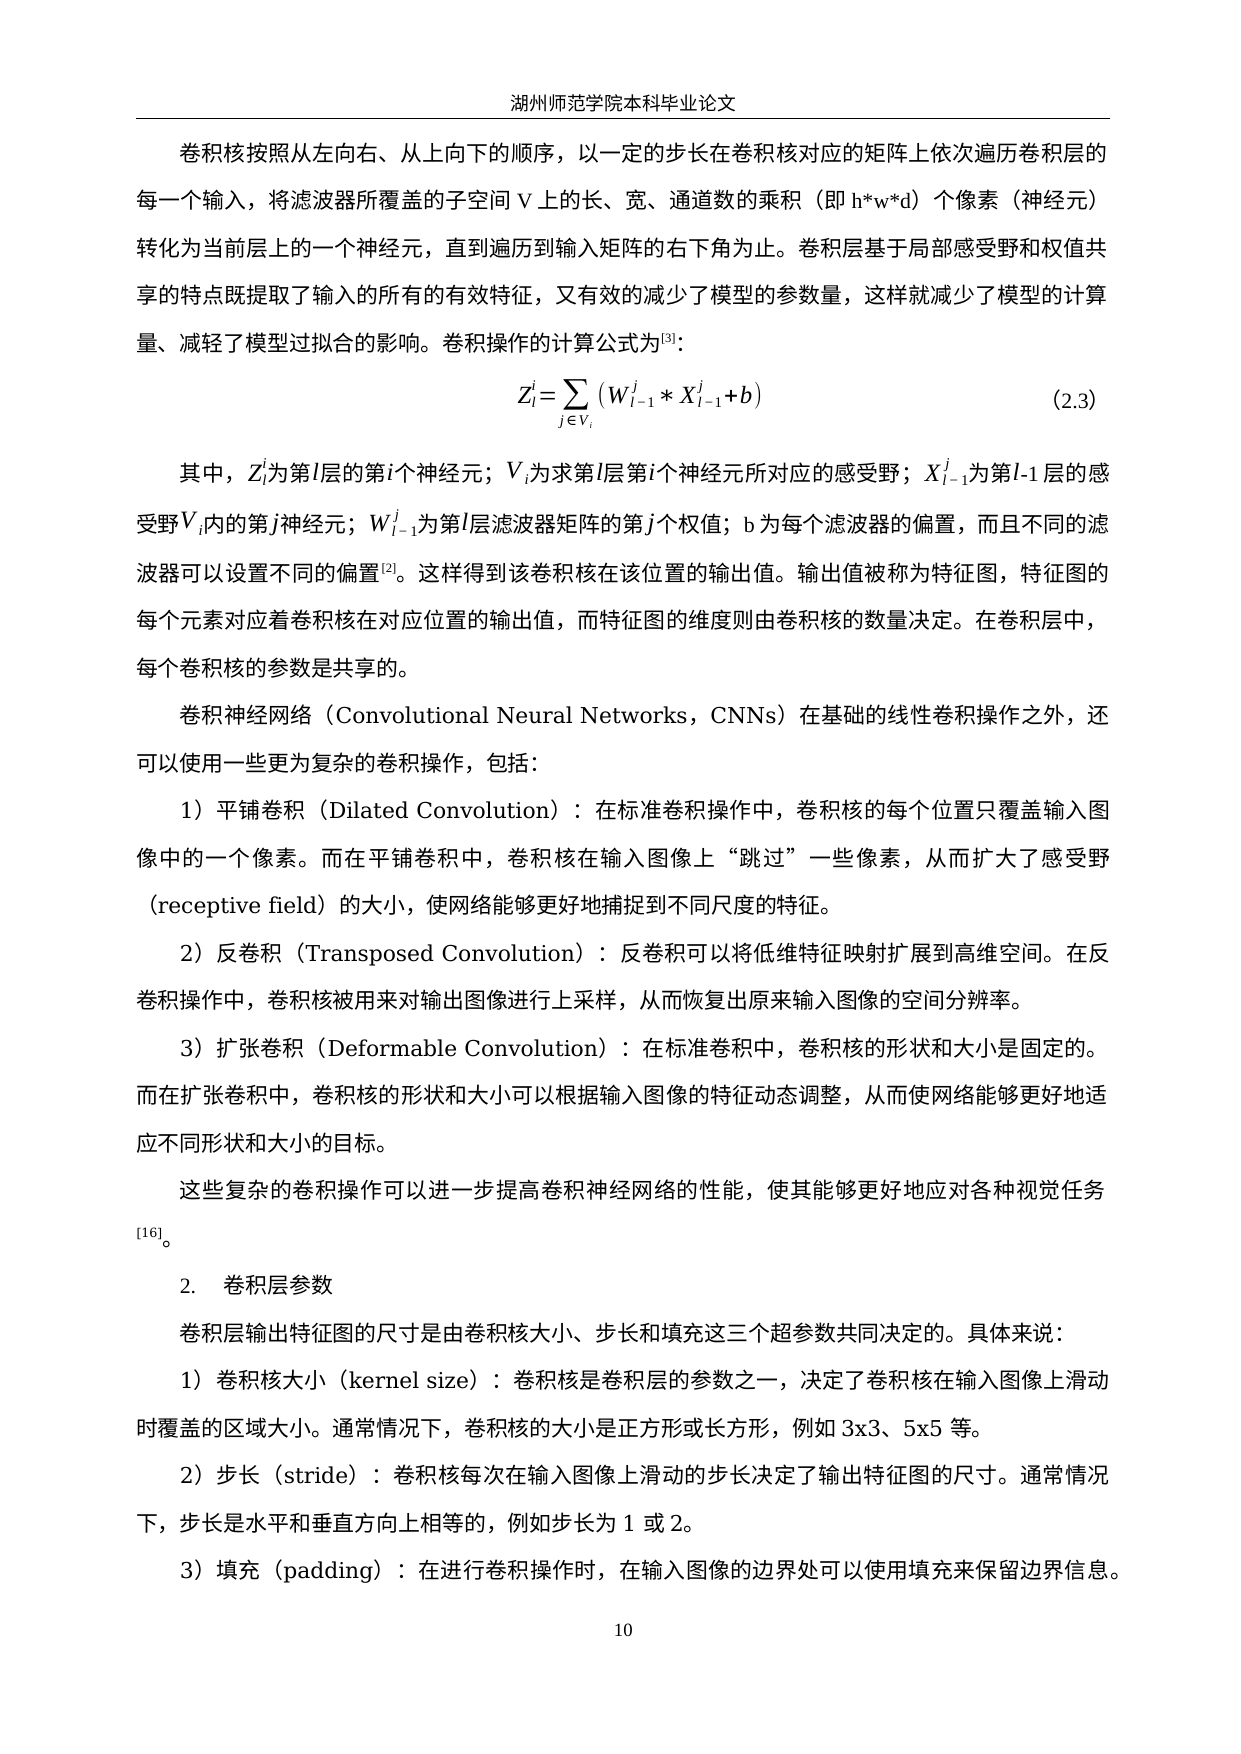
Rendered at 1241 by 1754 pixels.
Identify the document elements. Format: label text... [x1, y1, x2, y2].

text 卷积核按照从左向右、从上向下的顺序，以一定的步长在卷积核对应的矩阵上依次遍历卷积层的每一个输入，将滤波器所覆盖的子空间V上的长、宽、通道数的乘积（即h*w*d）个像素（神经元）转化为当前层上的一个神经元，直到遍历到输入矩阵的右下角为止。卷积层基于局部感受野和权值共享的特点既提取了输入的所有的有效特征，又有效的减少了模型的参数量，这样就减少了模型的计算量、减轻了模型过拟合的影响。卷积操作的计算公式为[3]： [136, 136, 1110, 357]
text 2）反卷积（Transposed Convolution）：反卷积可以将低维特征映射扩展到高维空间。在反卷积操作中，卷积核被用来对输出图像进行上采样，从而恢复出原来输入图像的空间分辨率。 [136, 936, 1110, 1015]
list 卷积层参数 [136, 1268, 1110, 1300]
text 卷积层输出特征图的尺寸是由卷积核大小、步长和填充这三个超参数共同决定的。具体来说： [136, 1316, 1110, 1348]
text 1）卷积核大小（kernel size）：卷积核是卷积层的参数之一，决定了卷积核在输入图像上滑动时覆盖的区域大小。通常情况下，卷积核的大小是正方形或长方形，例如 3x3、5x5 等。 [136, 1363, 1110, 1443]
text 3）扩张卷积（Deformable Convolution）：在标准卷积中，卷积核的形状和大小是固定的。而在扩张卷积中，卷积核的形状和大小可以根据输入图像的特征动态调整，从而使网络能够更好地适应不同形状和大小的目标。 [136, 1031, 1110, 1158]
text 这些复杂的卷积操作可以进一步提高卷积神经网络的性能，使其能够更好地应对各种视觉任务[16]。 [136, 1173, 1110, 1253]
text 其中，为第层的第个神经元；为求第层第个神经元所对应的感受野；为第-1层的感受野内的第神经元；为第层滤波器矩阵的第个权值；b为每个滤波器的偏置，而且不同的滤波器可以设置不同的偏置[2]。这样得到该卷积核在该位置的输出值。输出值被称为特征图，特征图的每个元素对应着卷积核在对应位置的输出值，而特征图的维度则由卷积核的数量决定。在卷积层中，每个卷积核的参数是共享的。 [136, 454, 1110, 683]
text 2）步长（stride）：卷积核每次在输入图像上滑动的步长决定了输出特征图的尺寸。通常情况下，步长是水平和垂直方向上相等的，例如步长为 1 或 2。 [136, 1458, 1110, 1538]
text （2.3） [136, 373, 1110, 433]
text 1）平铺卷积（Dilated Convolution）：在标准卷积操作中，卷积核的每个位置只覆盖输入图像中的一个像素。而在平铺卷积中，卷积核在输入图像上“跳过”一些像素，从而扩大了感受野（receptive field）的大小，使网络能够更好地捕捉到不同尺度的特征。 [136, 793, 1110, 920]
text 卷积神经网络（Convolutional Neural Networks，CNNs）在基础的线性卷积操作之外，还可以使用一些更为复杂的卷积操作，包括： [136, 698, 1110, 778]
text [136, 1553, 1110, 1585]
